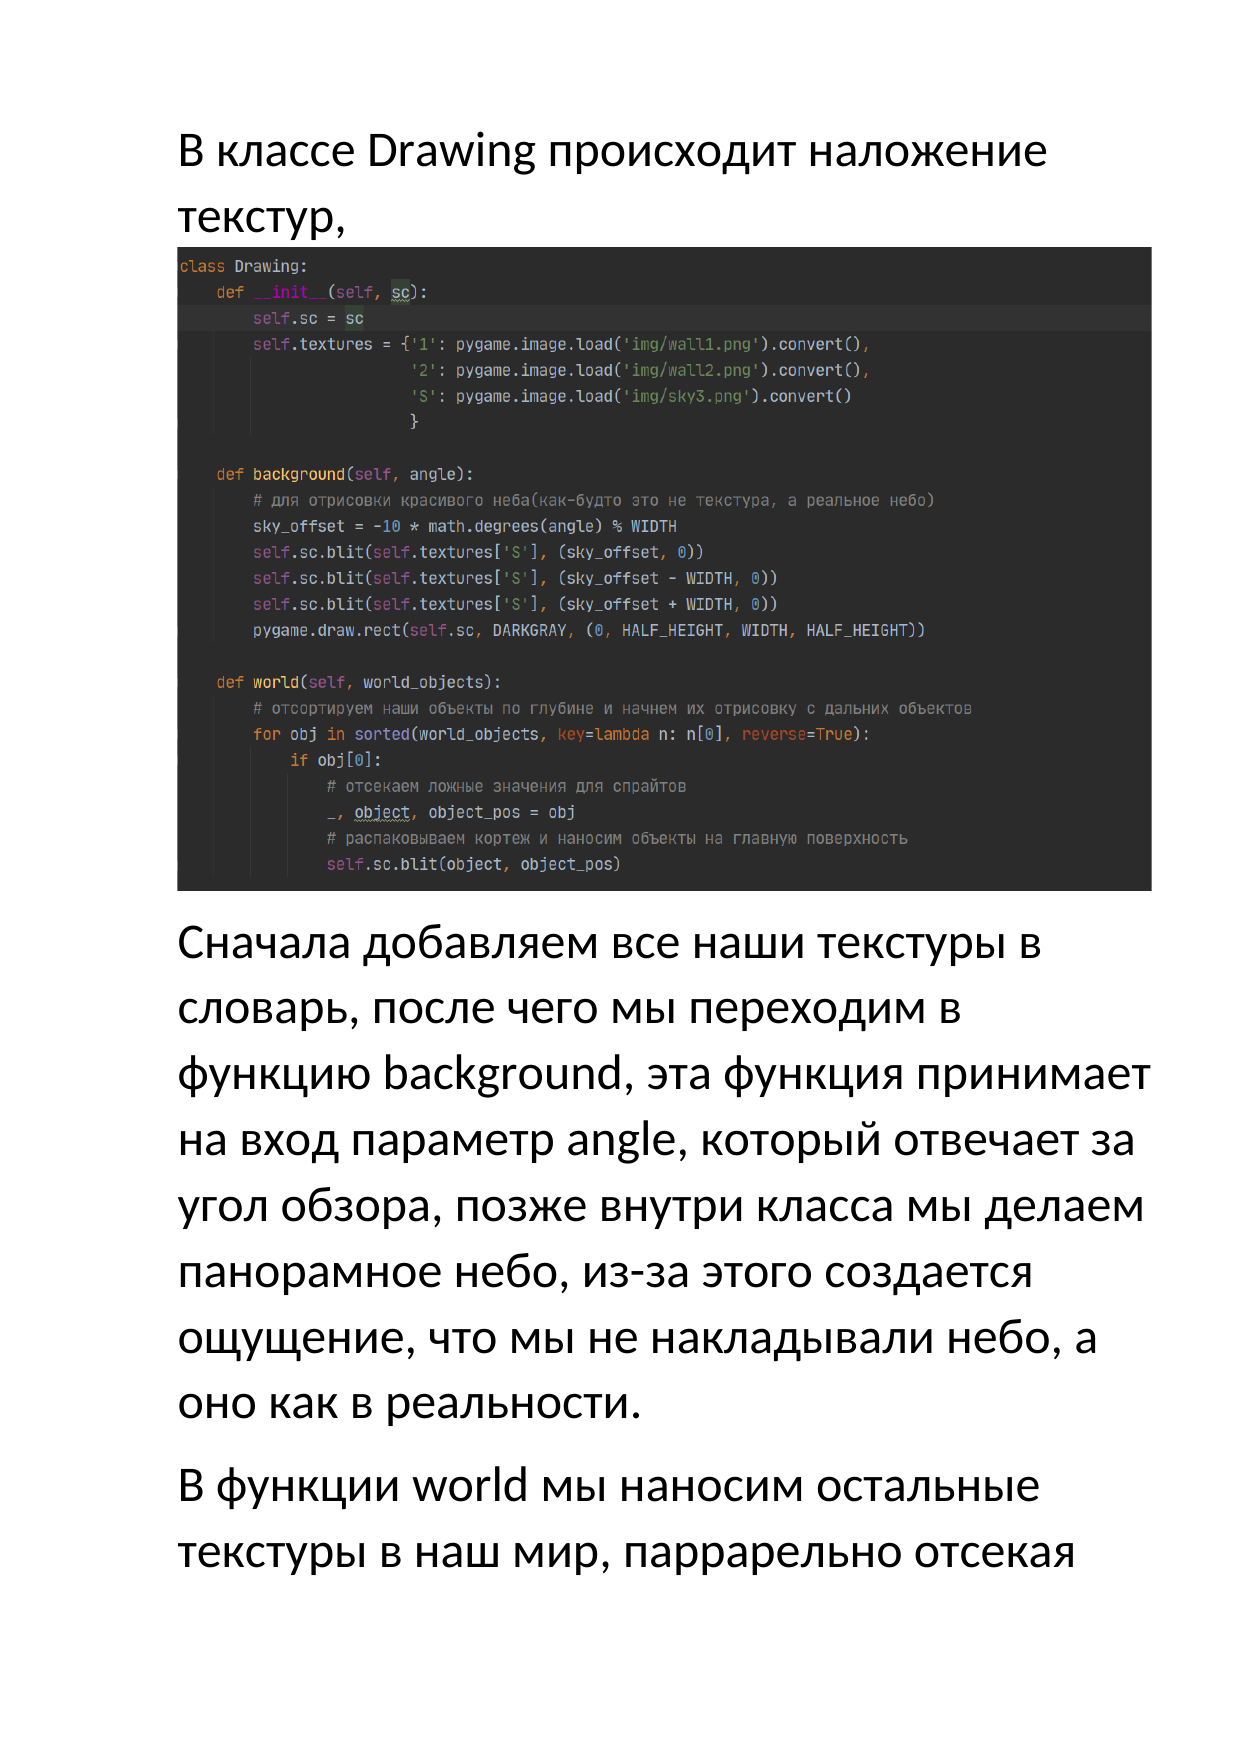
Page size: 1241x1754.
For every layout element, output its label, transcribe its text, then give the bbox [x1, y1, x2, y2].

text В классе Drawing происходит наложение текстур, [177, 118, 1152, 247]
picture [177, 247, 1152, 891]
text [177, 1453, 1152, 1580]
text Сначала добавляем все наши текстуры в словарь, после чего мы переходим в функцию background, эта функция принимает на вход параметр angle, который отвечает за угол обзора, позже внутри класса мы делаем панорамное небо, из-за этого создается ощущение, что мы не накладывали небо, а оно как в реальности. [177, 909, 1152, 1431]
